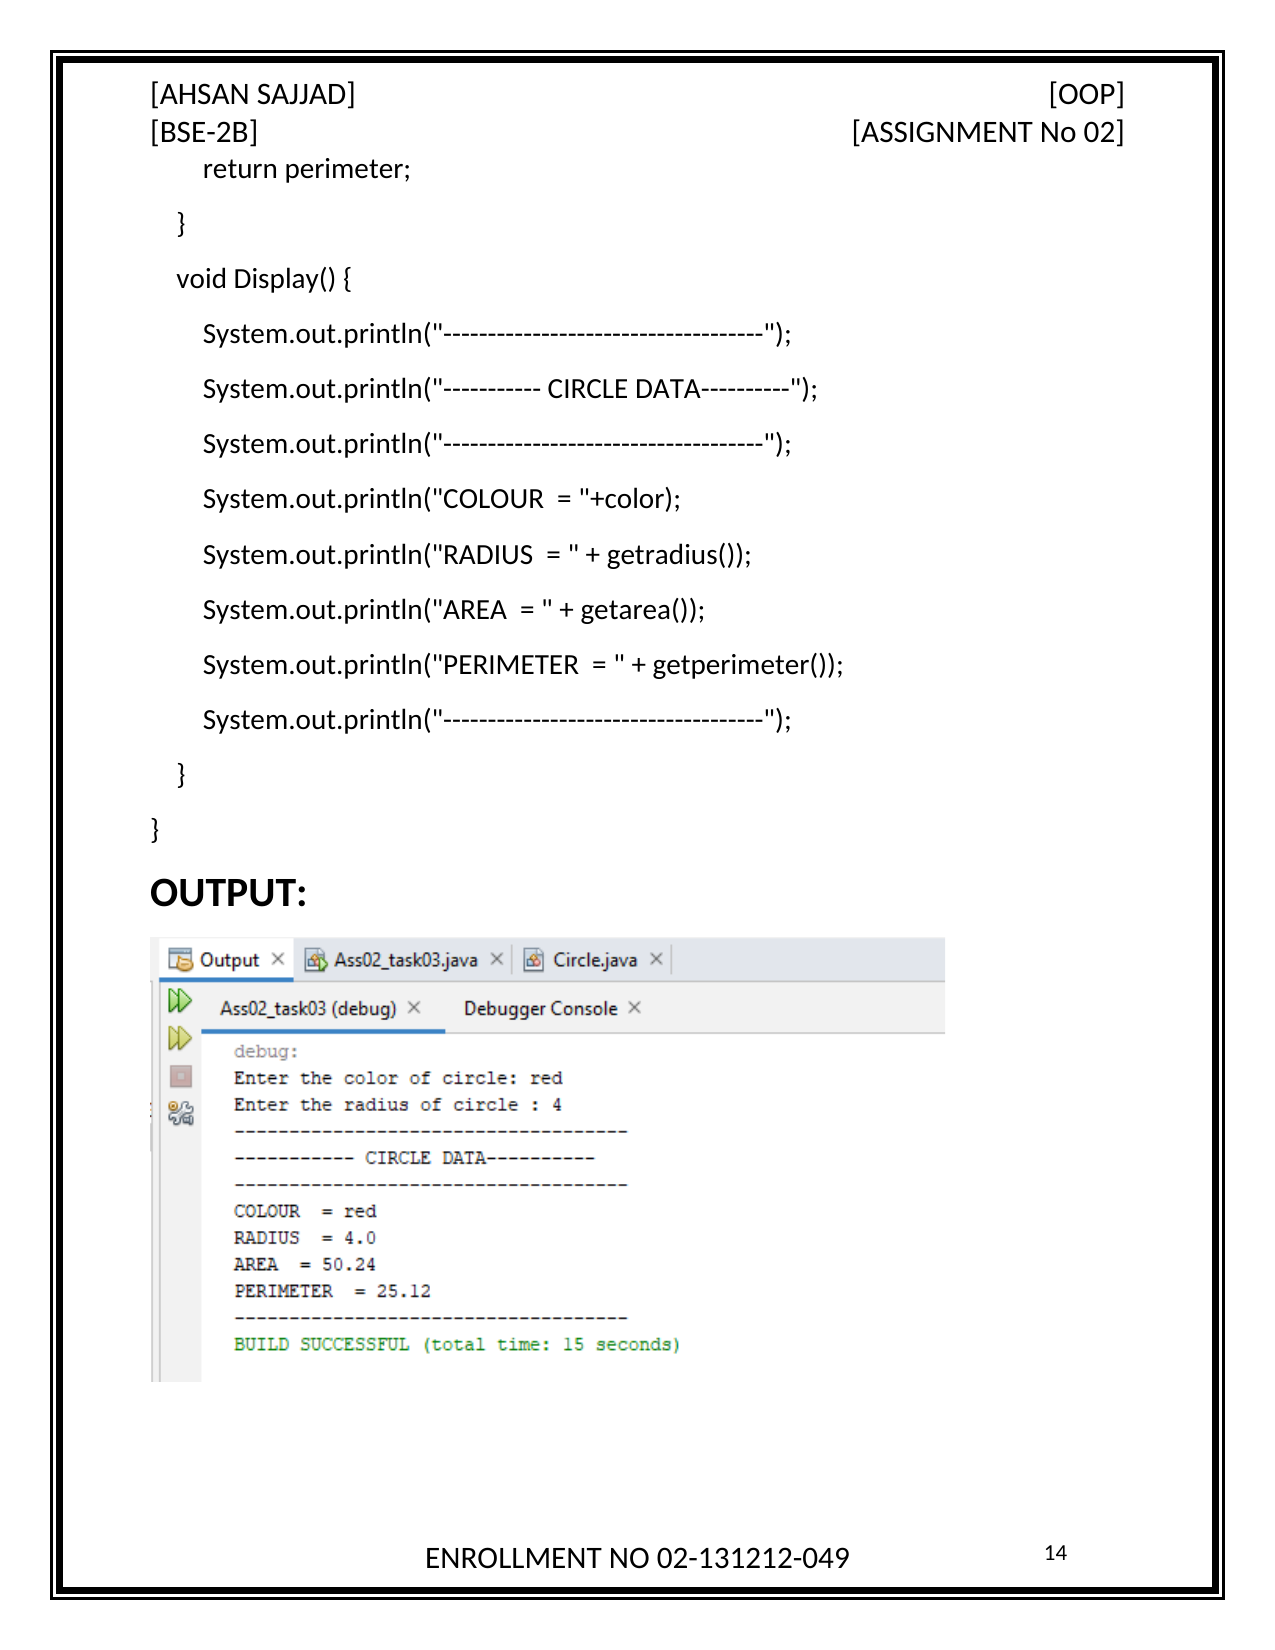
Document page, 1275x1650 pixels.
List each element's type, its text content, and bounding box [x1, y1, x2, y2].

text } [150, 756, 1125, 792]
text System.out.println("RADIUS = " + getradius()); [150, 536, 1125, 571]
text System.out.println("AREA = " + getarea()); [150, 591, 1125, 626]
text } [150, 205, 1125, 241]
text System.out.println("------------------------------------"); [150, 701, 1125, 737]
text return perimeter; [150, 150, 1125, 186]
text } [150, 811, 1125, 847]
text void Display() { [150, 260, 1125, 296]
text System.out.println("PERIMETER = " + getperimeter()); [150, 646, 1125, 682]
text System.out.println("------------------------------------"); [150, 426, 1125, 461]
text System.out.println("------------------------------------"); [150, 315, 1125, 351]
picture [150, 937, 946, 1382]
text System.out.println("----------- CIRCLE DATA----------"); [150, 370, 1125, 406]
text OUTPUT: [150, 866, 1125, 917]
text System.out.println("COLOUR = "+color); [150, 481, 1125, 516]
